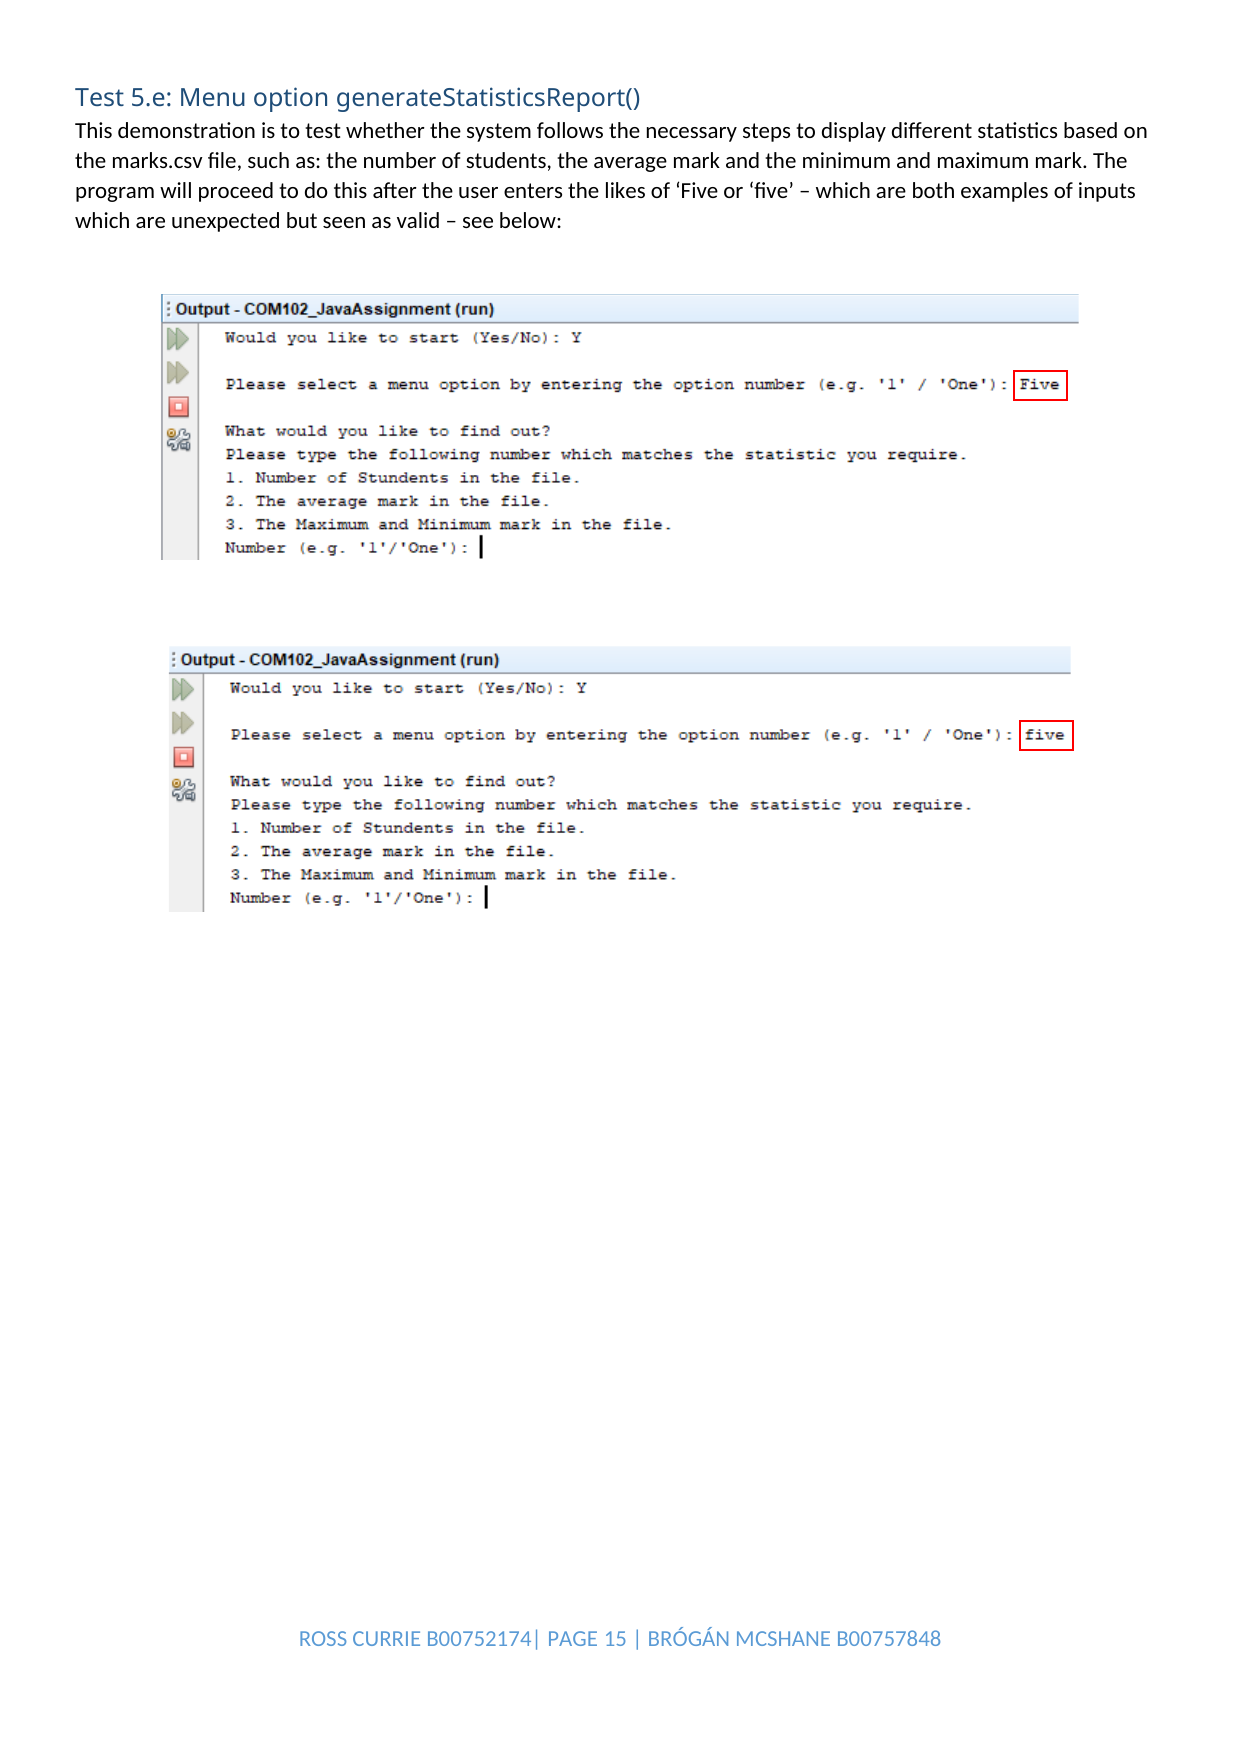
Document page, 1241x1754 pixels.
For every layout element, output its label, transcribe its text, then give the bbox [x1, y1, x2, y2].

subtitle Test 5.e: Menu option generateStatisticsReport() [75, 79, 1165, 113]
picture [1021, 722, 1071, 749]
text This demonstration is to test whether the system follows the necessary steps to display different statistics based on the marks.csv file, such as: the number of students, the average mark and the minimum and maximum mark. The program will proceed to do this after the user enters the likes of ‘Five or ‘five’ – which are both examples of inputs which are unexpected but seen as valid – see below: [75, 116, 1165, 234]
picture [160, 294, 1079, 560]
picture [168, 645, 1071, 912]
